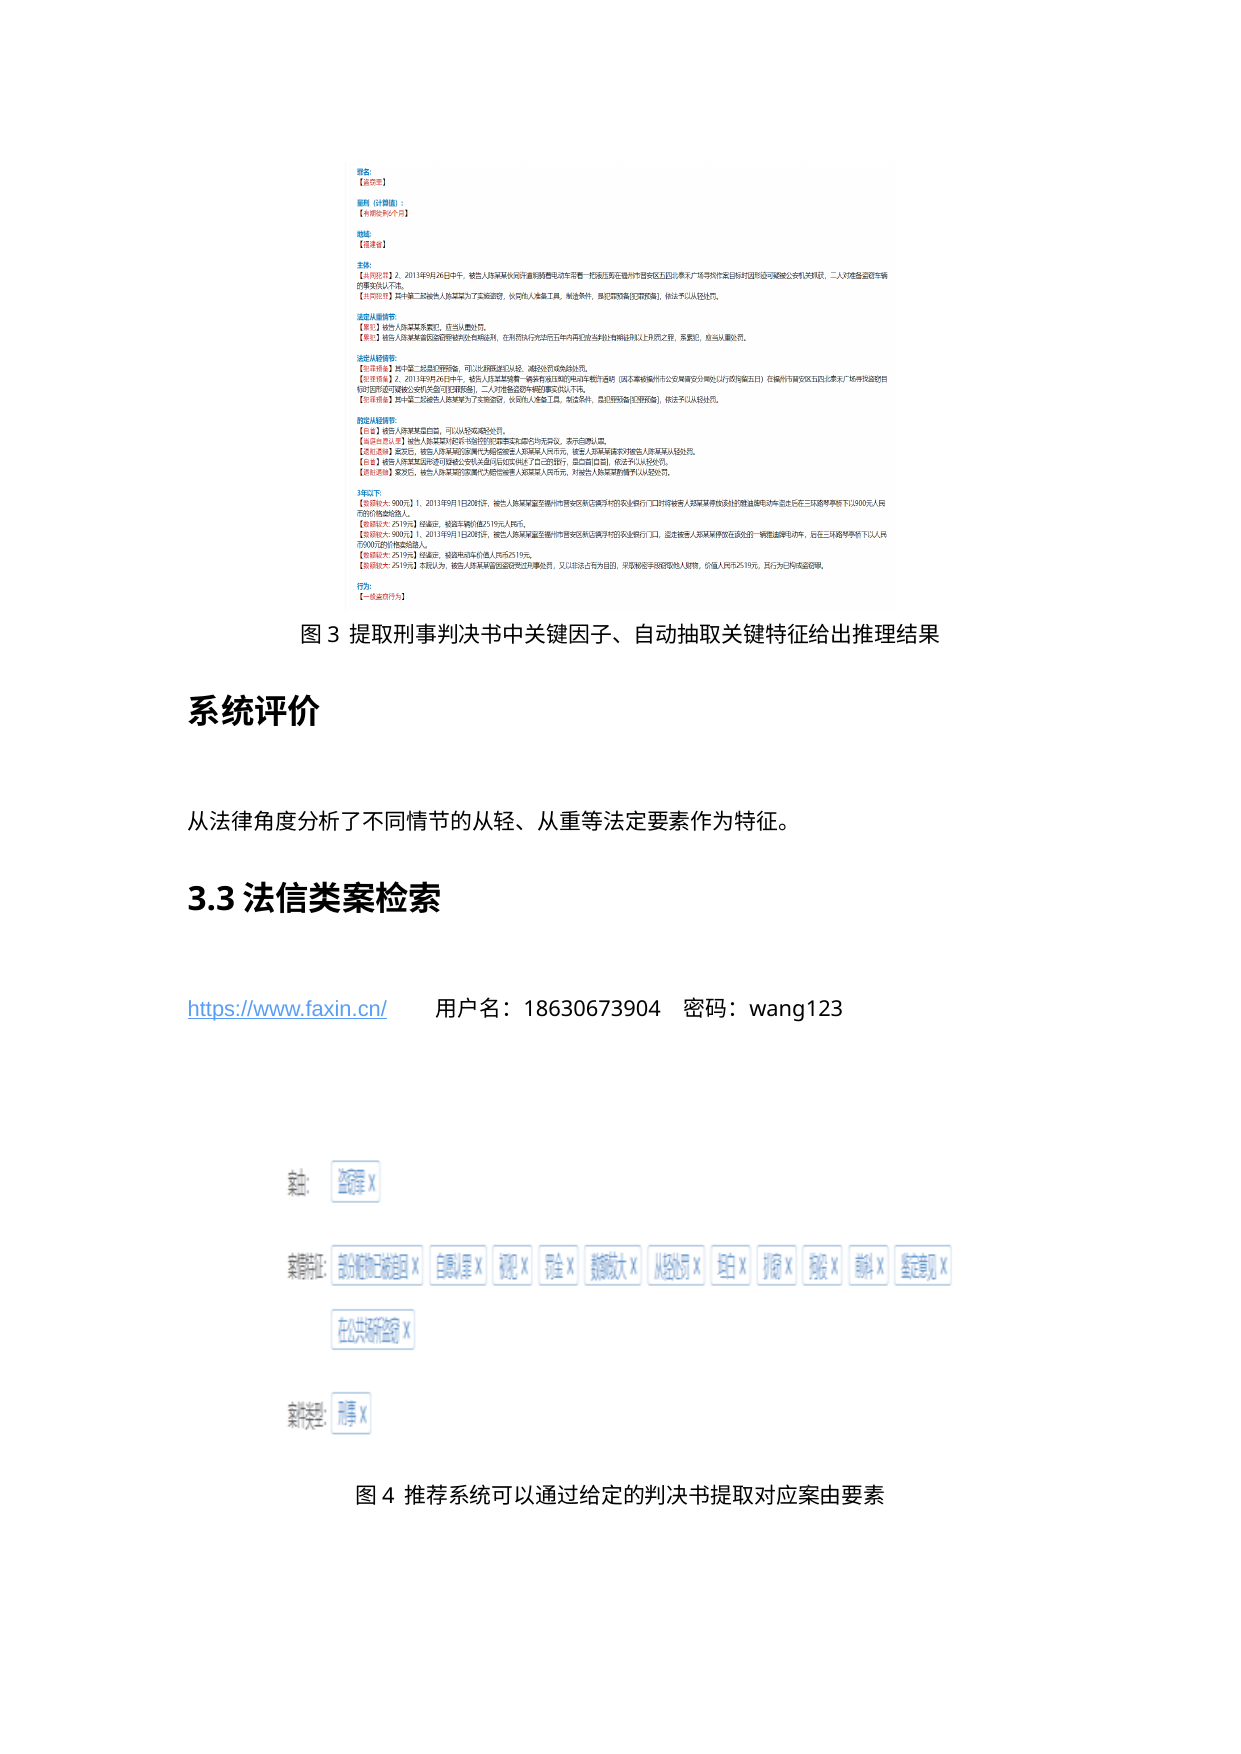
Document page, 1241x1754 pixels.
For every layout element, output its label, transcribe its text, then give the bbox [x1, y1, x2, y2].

subtitle 3.3法信类案检索 [187, 863, 1053, 928]
text 图 4 推荐系统可以通过给定的判决书提取对应案由要素 [187, 1478, 1053, 1511]
text 图 3 提取刑事判决书中关键因子、自动抽取关键特征给出推理结果 [187, 617, 1053, 649]
picture [344, 162, 896, 611]
picture [281, 1120, 960, 1466]
text https://www.faxin.cn/ 用户名：18630673904 密码：wang123 [187, 991, 1053, 1023]
subtitle 系统评价 [187, 677, 1053, 742]
text 从法律角度分析了不同情节的从轻、从重等法定要素作为特征。 [187, 804, 1053, 836]
